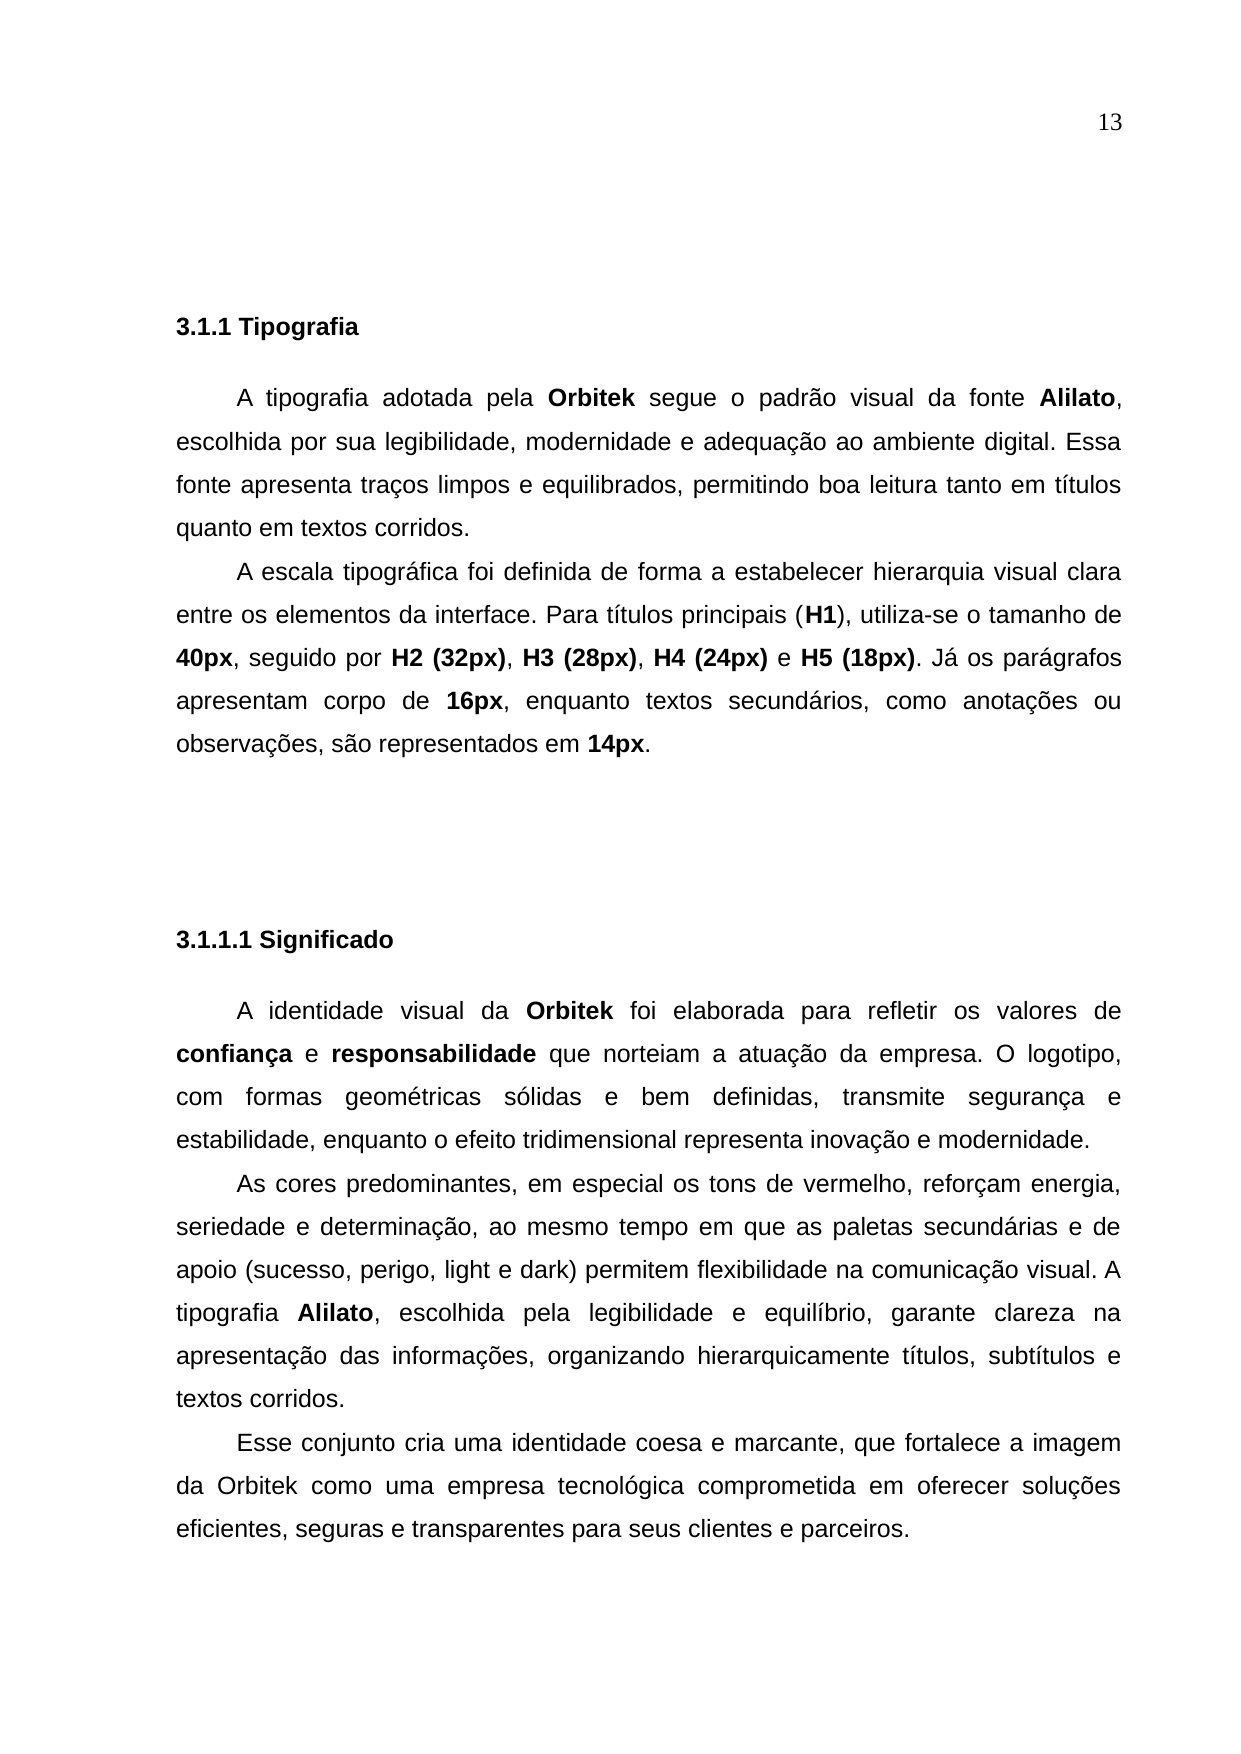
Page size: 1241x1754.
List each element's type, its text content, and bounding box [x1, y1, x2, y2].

text A identidade visual da Orbitek foi elaborada para refletir os valores de confiança e responsabilidade que norteiam a atuação da empresa. O logotipo, com formas geométricas sólidas e bem definidas, transmite segurança e estabilidade, enquanto o efeito tridimensional representa inovação e modernidade. [176, 996, 1123, 1154]
text A tipografia adotada pela Orbitek segue o padrão visual da fonte Alilato, escolhida por sua legibilidade, modernidade e adequação ao ambiente digital. Essa fonte apresenta traços limpos e equilibrados, permitindo boa leitura tanto em títulos quanto em textos corridos. [176, 383, 1123, 542]
subtitle Significado [176, 924, 1123, 953]
text As cores predominantes, em especial os tons de vermelho, reforçam energia, seriedade e determinação, ao mesmo tempo em que as paletas secundárias e de apoio (sucesso, perigo, light e dark) permitem flexibilidade na comunicação visual. A tipografia Alilato, escolhida pela legibilidade e equilíbrio, garante clareza na apresentação das informações, organizando hierarquicamente títulos, subtítulos e textos corridos. [176, 1169, 1123, 1413]
text A escala tipográfica foi definida de forma a estabelecer hierarquia visual clara entre os elementos da interface. Para títulos principais (H1), utiliza-se o tamanho de 40px, seguido por H2 (32px), H3 (28px), H4 (24px) e H5 (18px). Já os parágrafos apresentam corpo de 16px, enquanto textos secundários, como anotações ou observações, são representados em 14px. [176, 556, 1123, 758]
text Esse conjunto cria uma identidade coesa e marcante, que fortalece a imagem da Orbitek como uma empresa tecnológica comprometida em oferecer soluções eficientes, seguras e transparentes para seus clientes e parceiros. [176, 1428, 1123, 1543]
subtitle Tipografia [176, 312, 1123, 341]
